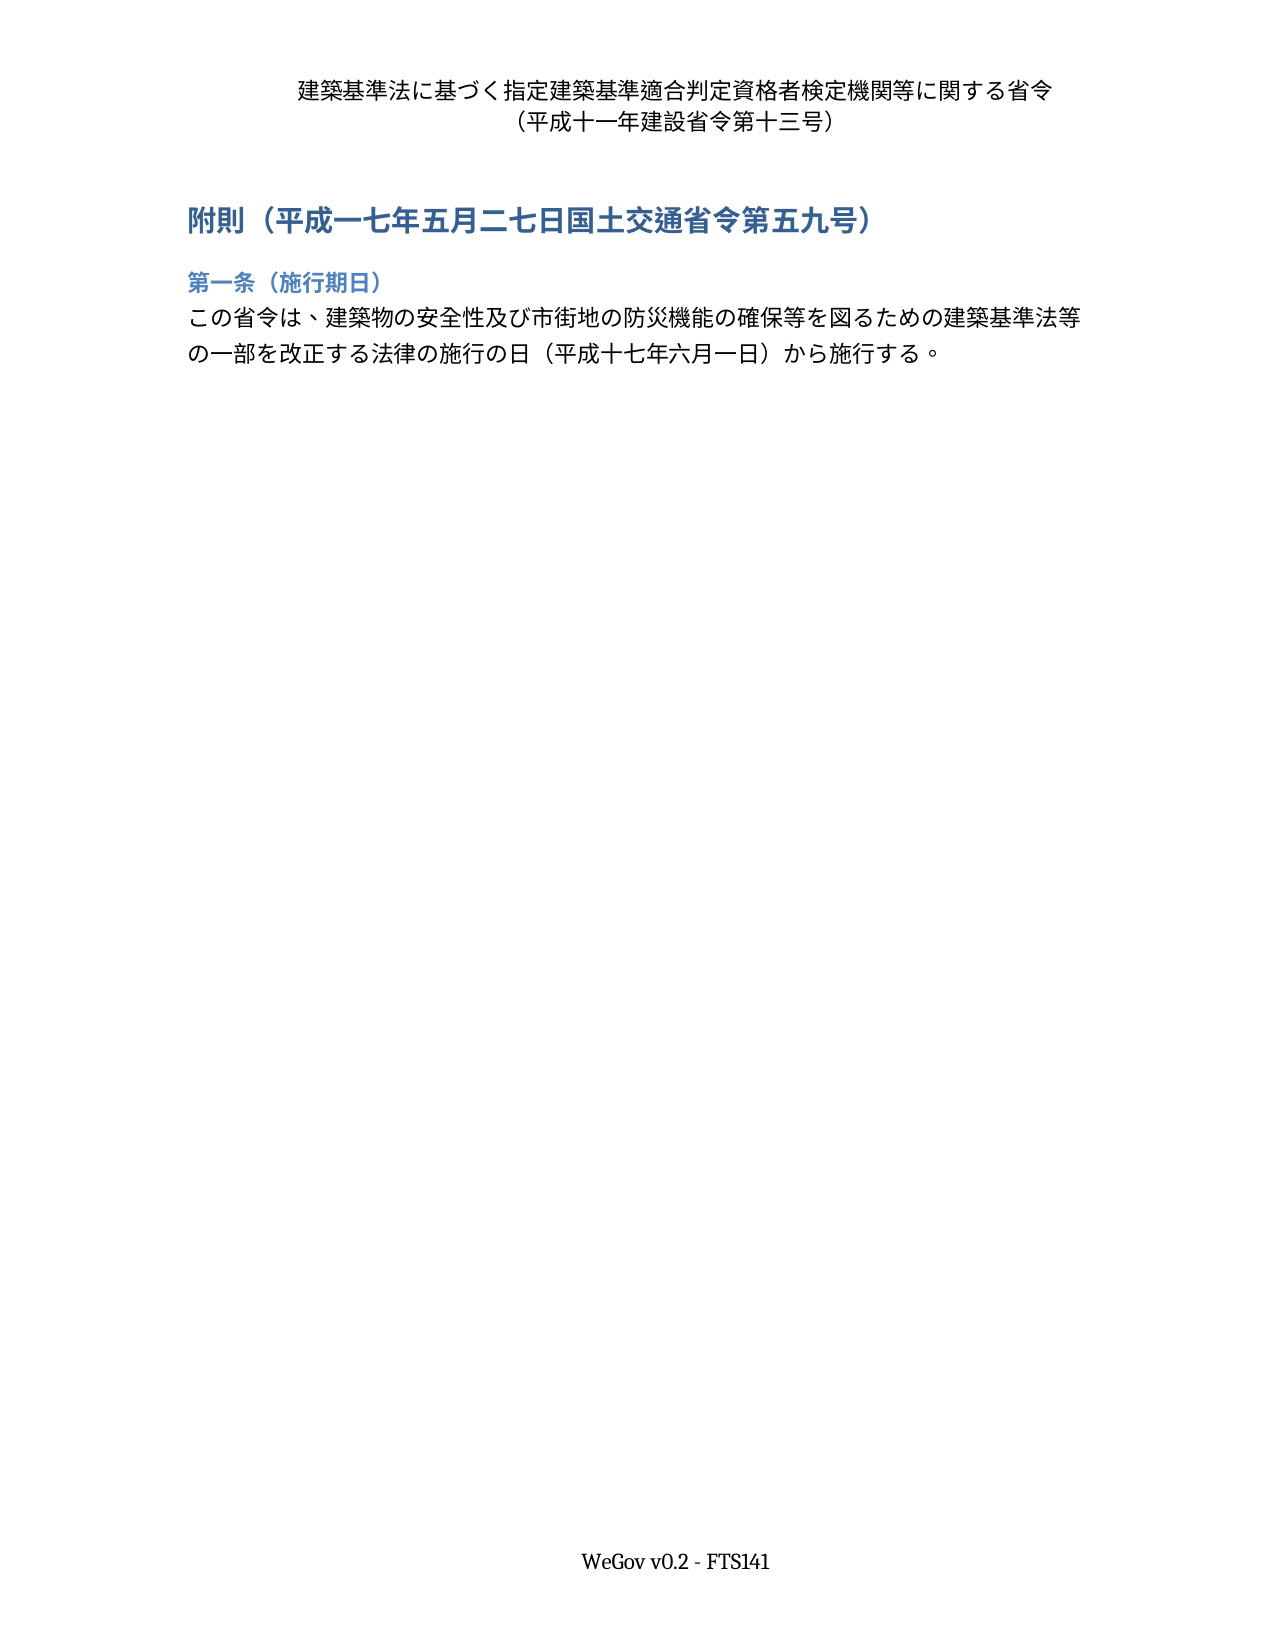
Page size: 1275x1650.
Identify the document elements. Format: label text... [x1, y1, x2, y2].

subtitle 第一条（施行期日） [187, 266, 1087, 298]
subtitle 附則（平成一七年五月二七日国土交通省令第五九号） [187, 200, 1087, 240]
text この省令は、建築物の安全性及び市街地の防災機能の確保等を図るための建築基準法等の一部を改正する法律の施行の日（平成十七年六月一日）から施行する。 [187, 302, 1087, 369]
